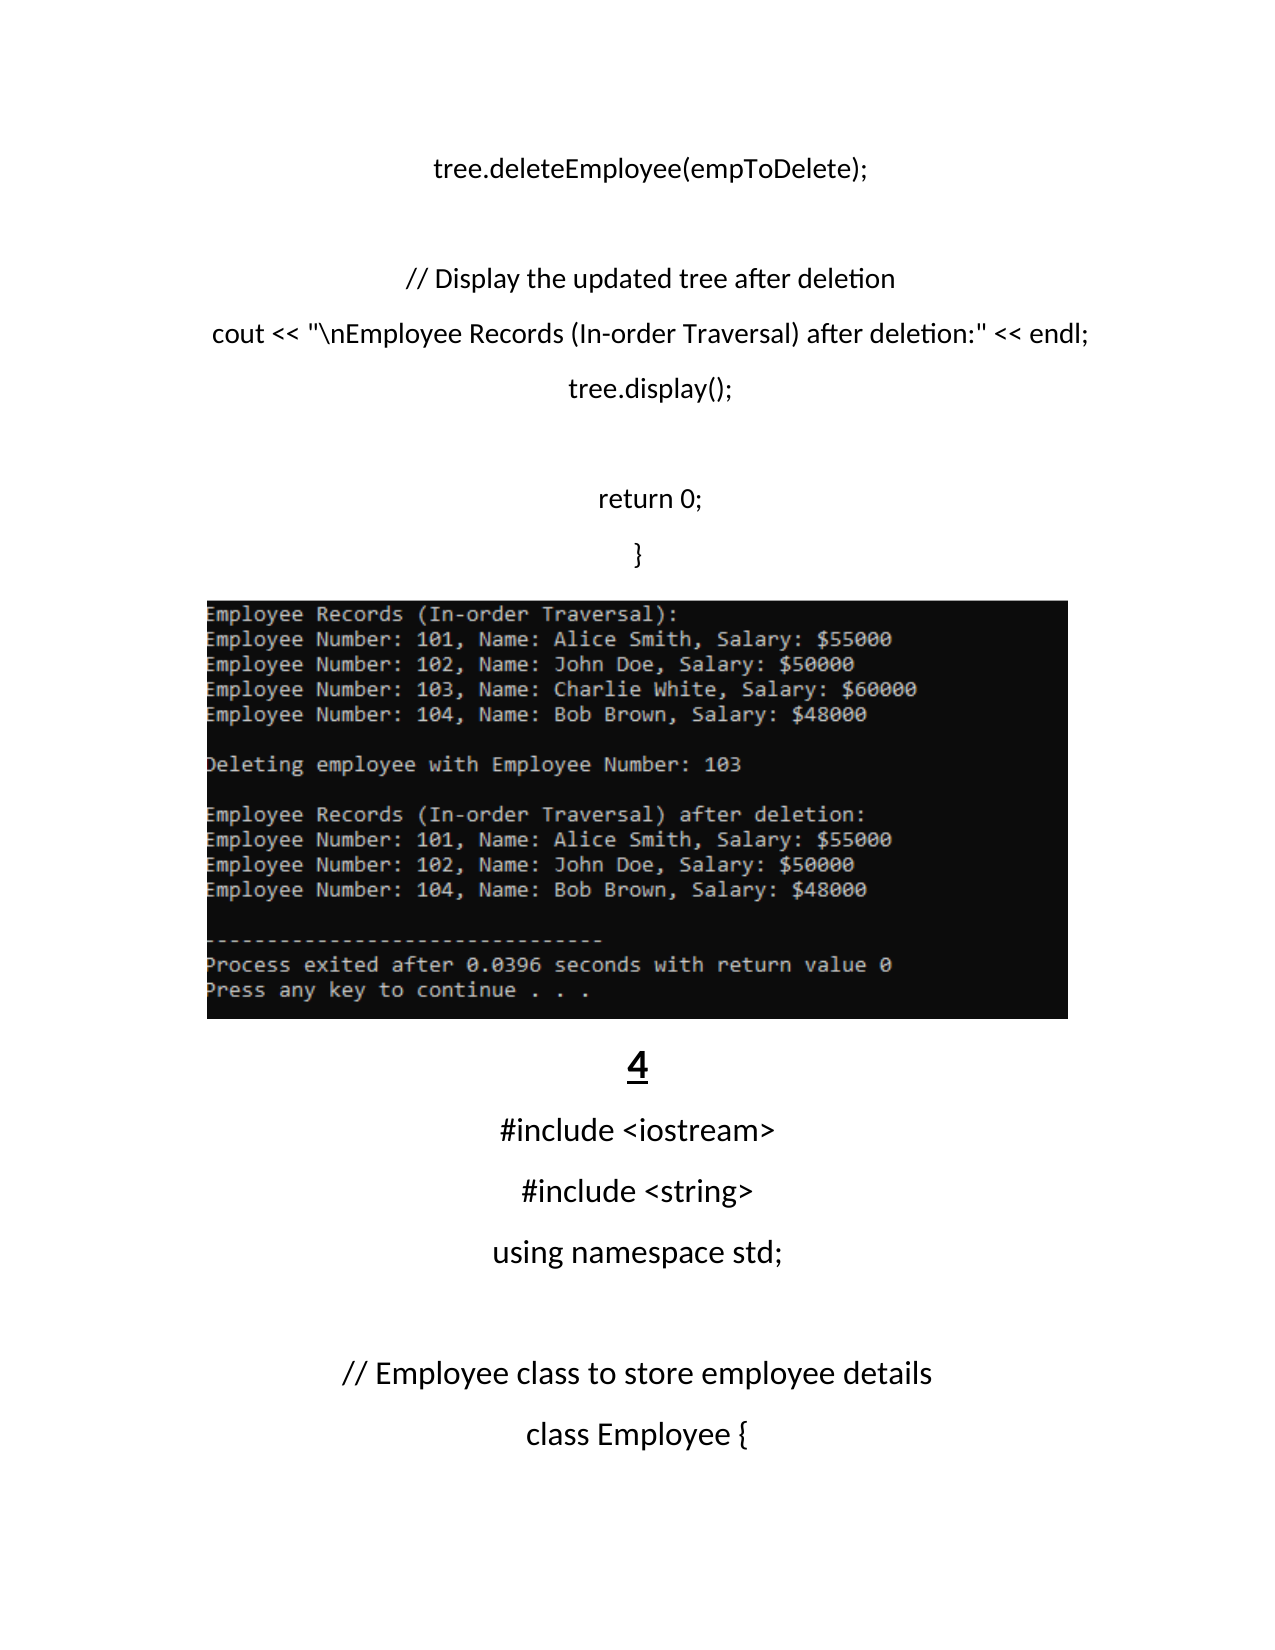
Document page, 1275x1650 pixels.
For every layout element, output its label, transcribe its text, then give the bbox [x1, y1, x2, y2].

text tree.display(); [150, 370, 1125, 406]
text // Employee class to store employee details [150, 1352, 1125, 1393]
text tree.deleteEmployee(empToDelete); [150, 150, 1125, 186]
text cout << "\nEmployee Records (In-order Traversal) after deletion:" << endl; [150, 315, 1125, 351]
text return 0; [150, 481, 1125, 516]
text } [150, 536, 1125, 571]
text 4 [150, 1038, 1125, 1089]
text #include <string> [150, 1170, 1125, 1211]
text using namespace std; [150, 1231, 1125, 1271]
text class Employee { [150, 1412, 1125, 1453]
picture [207, 590, 1068, 1019]
text #include <iostream> [150, 1109, 1125, 1150]
text // Display the updated tree after deletion [150, 260, 1125, 296]
